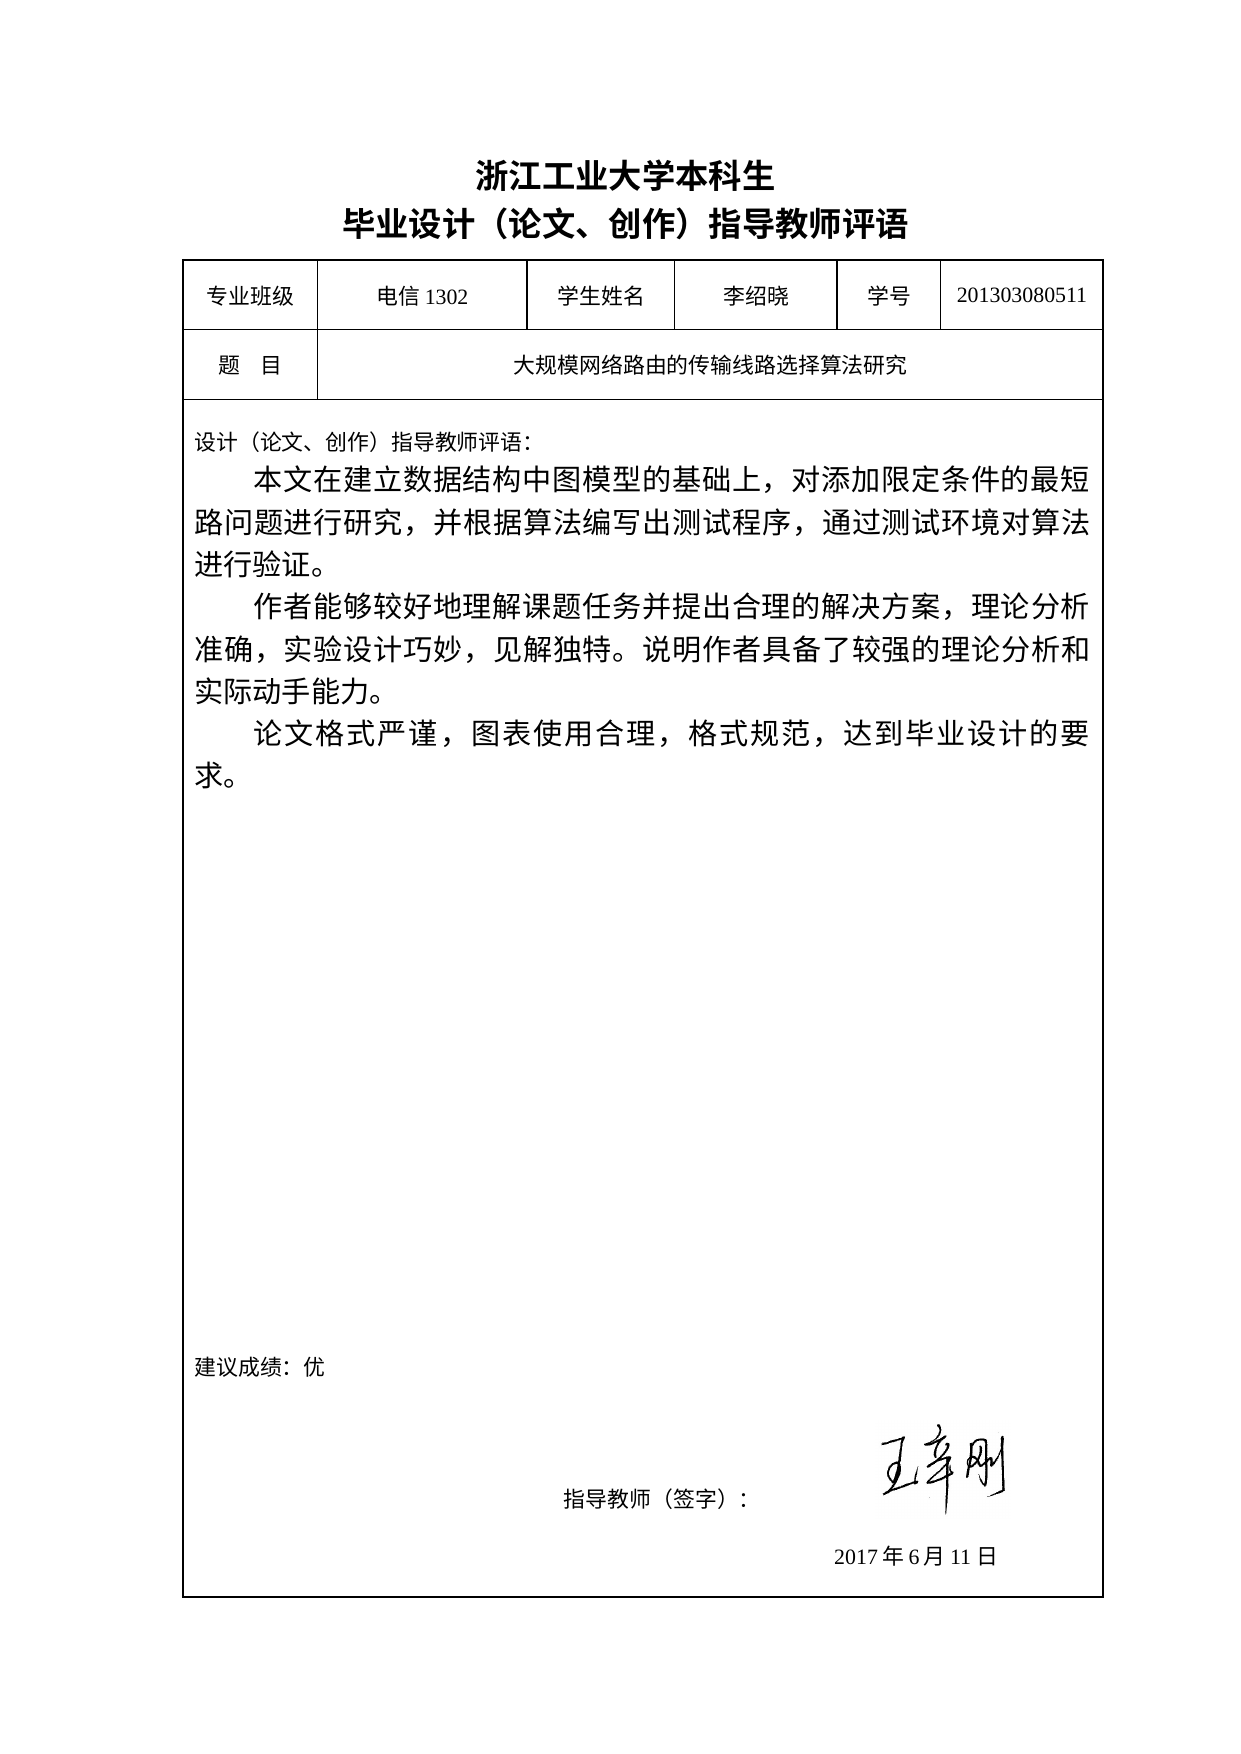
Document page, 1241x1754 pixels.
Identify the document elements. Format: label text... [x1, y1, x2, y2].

table_header 电信1302 [318, 261, 526, 329]
table_header 201303080511 [941, 261, 1102, 329]
table_header 李绍晓 [675, 261, 836, 329]
table_header 学生姓名 [528, 261, 674, 329]
table_header 专业班级 [184, 261, 317, 329]
picture [875, 1420, 1012, 1519]
table_cell 题 目 [184, 330, 317, 398]
text 毕业设计（论文、创作）指导教师评语 [198, 198, 1053, 246]
table_cell 设计（论文、创作）指导教师评语： 本文在建立数据结构中图模型的基础上，对添加限定条件的最短路问题进行研究，并根据算法编写出测试程序，通过测试环境对算法进行验证。 作者能够较好地理解课题任务并提出合理的解决方案，理论分析准确，实验设计巧妙，见解独特。说明作者具备了较强的理论分析和实际动手能力。 论文格式严谨，图表使用合理，格式规范，达到毕业设计的要求。 建议成绩：优 指导教师（签字）： 2017年6月11 日 [184, 400, 1102, 1596]
text 浙江工业大学本科生 [198, 150, 1053, 198]
table_cell 大规模网络路由的传输线路选择算法研究 [318, 330, 1102, 398]
table_header 学号 [838, 261, 940, 329]
